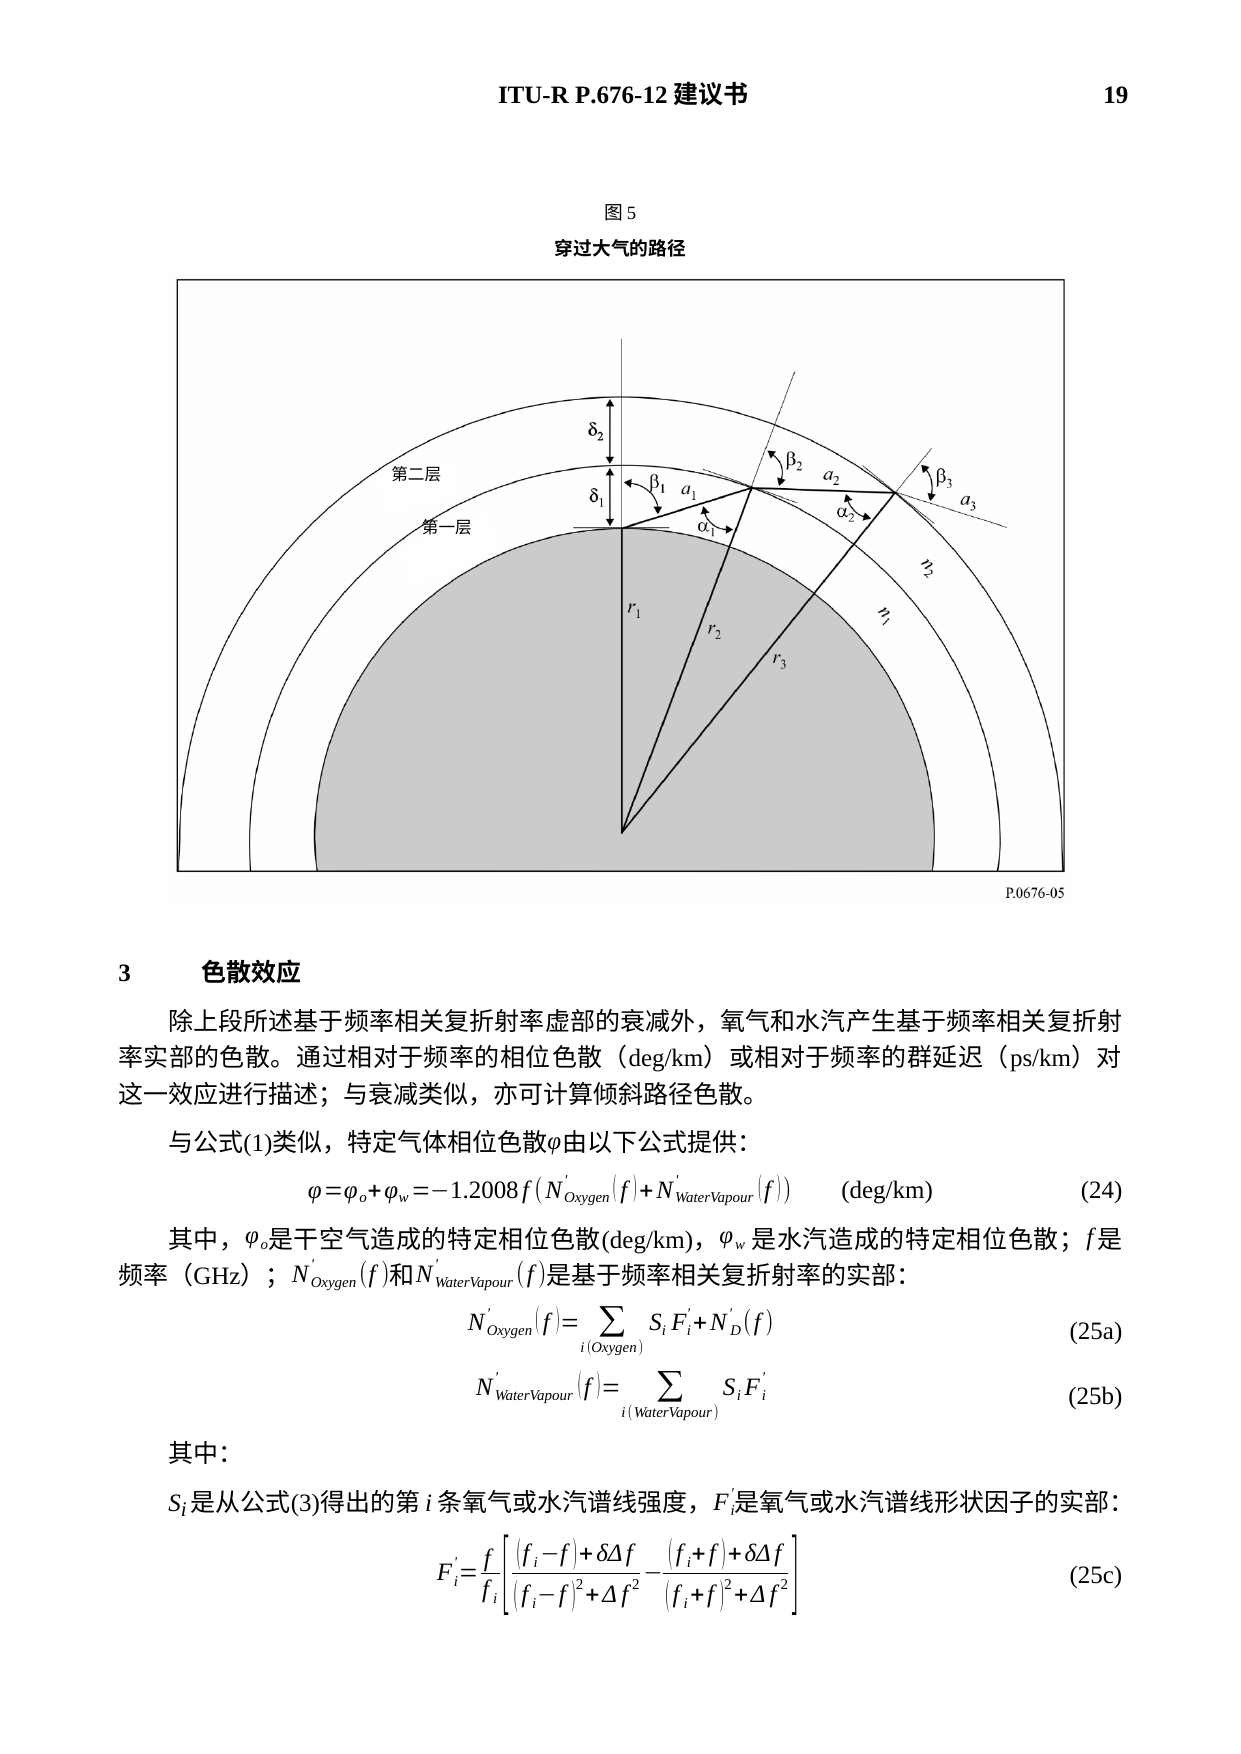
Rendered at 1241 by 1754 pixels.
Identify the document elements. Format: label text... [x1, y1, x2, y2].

title 穿过大气的路径 [118, 233, 1122, 260]
picture [170, 272, 1070, 903]
text 图5 [118, 198, 1122, 225]
subtitle 3 色散效应 [118, 953, 1122, 989]
text (25a) [118, 1304, 1122, 1356]
text (25c) [118, 1533, 1122, 1617]
text 其中： [118, 1434, 1122, 1470]
text 其中，是干空气造成的特定相位色散(deg/km)， 是水汽造成的特定相位色散；是频率（GHz）；和是基于频率相关复折射率的实部： [118, 1219, 1122, 1292]
text 与公式(1)类似，特定气体相位色散由以下公式提供： [118, 1123, 1122, 1159]
text Si是从公式(3)得出的第i条氧气或水汽谱线强度，是氧气或水汽谱线形状因子的实部： [118, 1483, 1122, 1521]
text (deg/km) (24) [118, 1172, 1122, 1207]
text 除上段所述基于频率相关复折射率虚部的衰减外，氧气和水汽产生基于频率相关复折射率实部的色散。通过相对于频率的相位色散（deg/km）或相对于频率的群延迟（ps/km）对这一效应进行描述；与衰减类似，亦可计算倾斜路径色散。 [118, 1002, 1122, 1110]
text (25b) [118, 1369, 1122, 1421]
